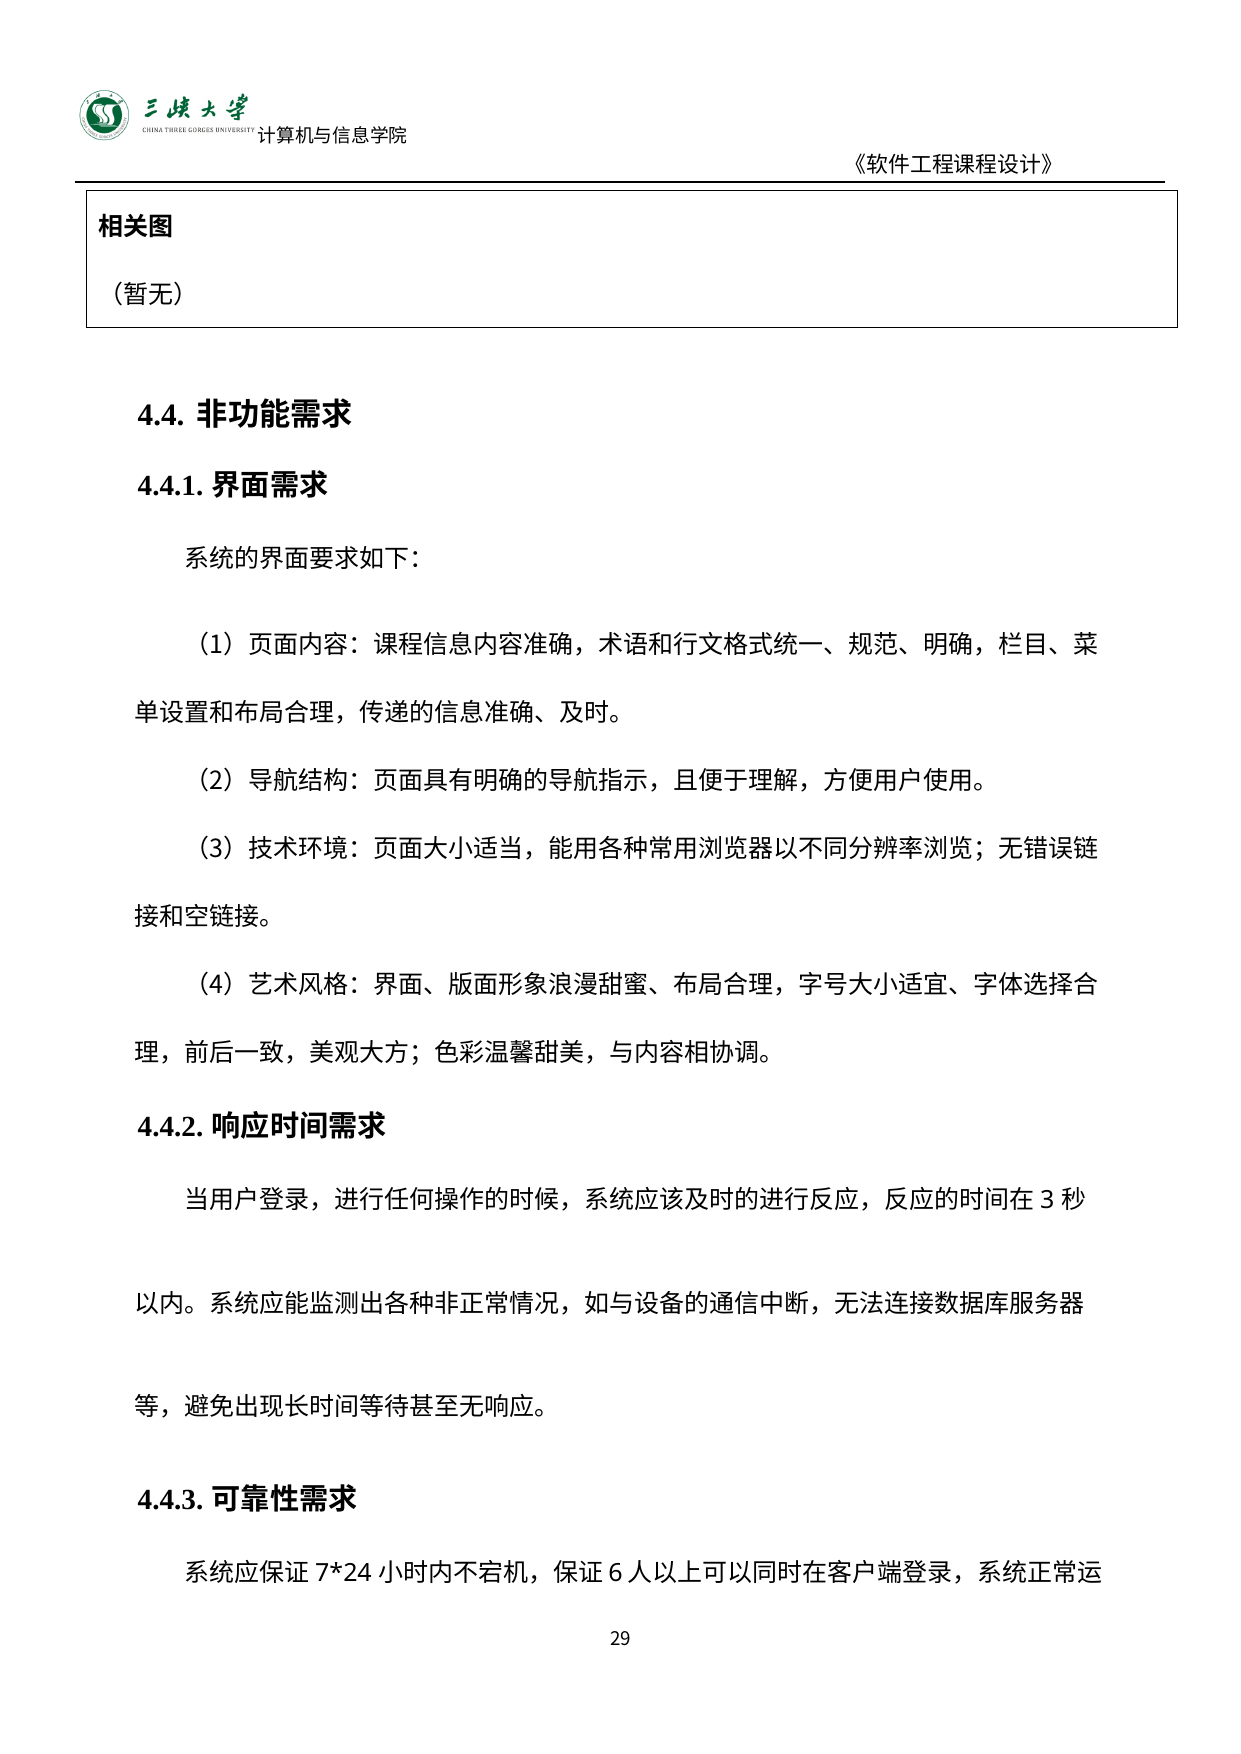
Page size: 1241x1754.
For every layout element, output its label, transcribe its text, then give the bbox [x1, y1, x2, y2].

text 系统应保证 7*24 小时内不宕机，保证6人以上可以同时在客户端登录，系统正常运行，正确提示相关内容。 [134, 1537, 1106, 1605]
text 系统的界面要求如下： [134, 522, 1106, 590]
subtitle 可靠性需求 [137, 1476, 1165, 1518]
subtitle 响应时间需求 [137, 1103, 1165, 1145]
text （3）技术环境：页面大小适当，能用各种常用浏览器以不同分辨率浏览；无错误链接和空链接。 [134, 813, 1106, 948]
subtitle 非功能需求 [137, 389, 1165, 434]
text （4）艺术风格：界面、版面形象浪漫甜蜜、布局合理，字号大小适宜、字体选择合理，前后一致，美观大方；色彩温馨甜美，与内容相协调。 [134, 948, 1106, 1084]
table_cell 相关图 （暂无） [87, 191, 1177, 327]
picture [75, 88, 258, 142]
subtitle 界面需求 [137, 461, 1165, 503]
text （1）页面内容：课程信息内容准确，术语和行文格式统一、规范、明确，栏目、菜单设置和布局合理，传递的信息准确、及时。 [134, 609, 1106, 745]
text 当用户登录，进行任何操作的时候，系统应该及时的进行反应，反应的时间在 3 秒以内。系统应能监测出各种非正常情况，如与设备的通信中断，无法连接数据库服务器等，避免出现长时间等待甚至无响应。 [134, 1164, 1106, 1438]
text （2）导航结构：页面具有明确的导航指示，且便于理解，方便用户使用。 [134, 745, 1106, 813]
